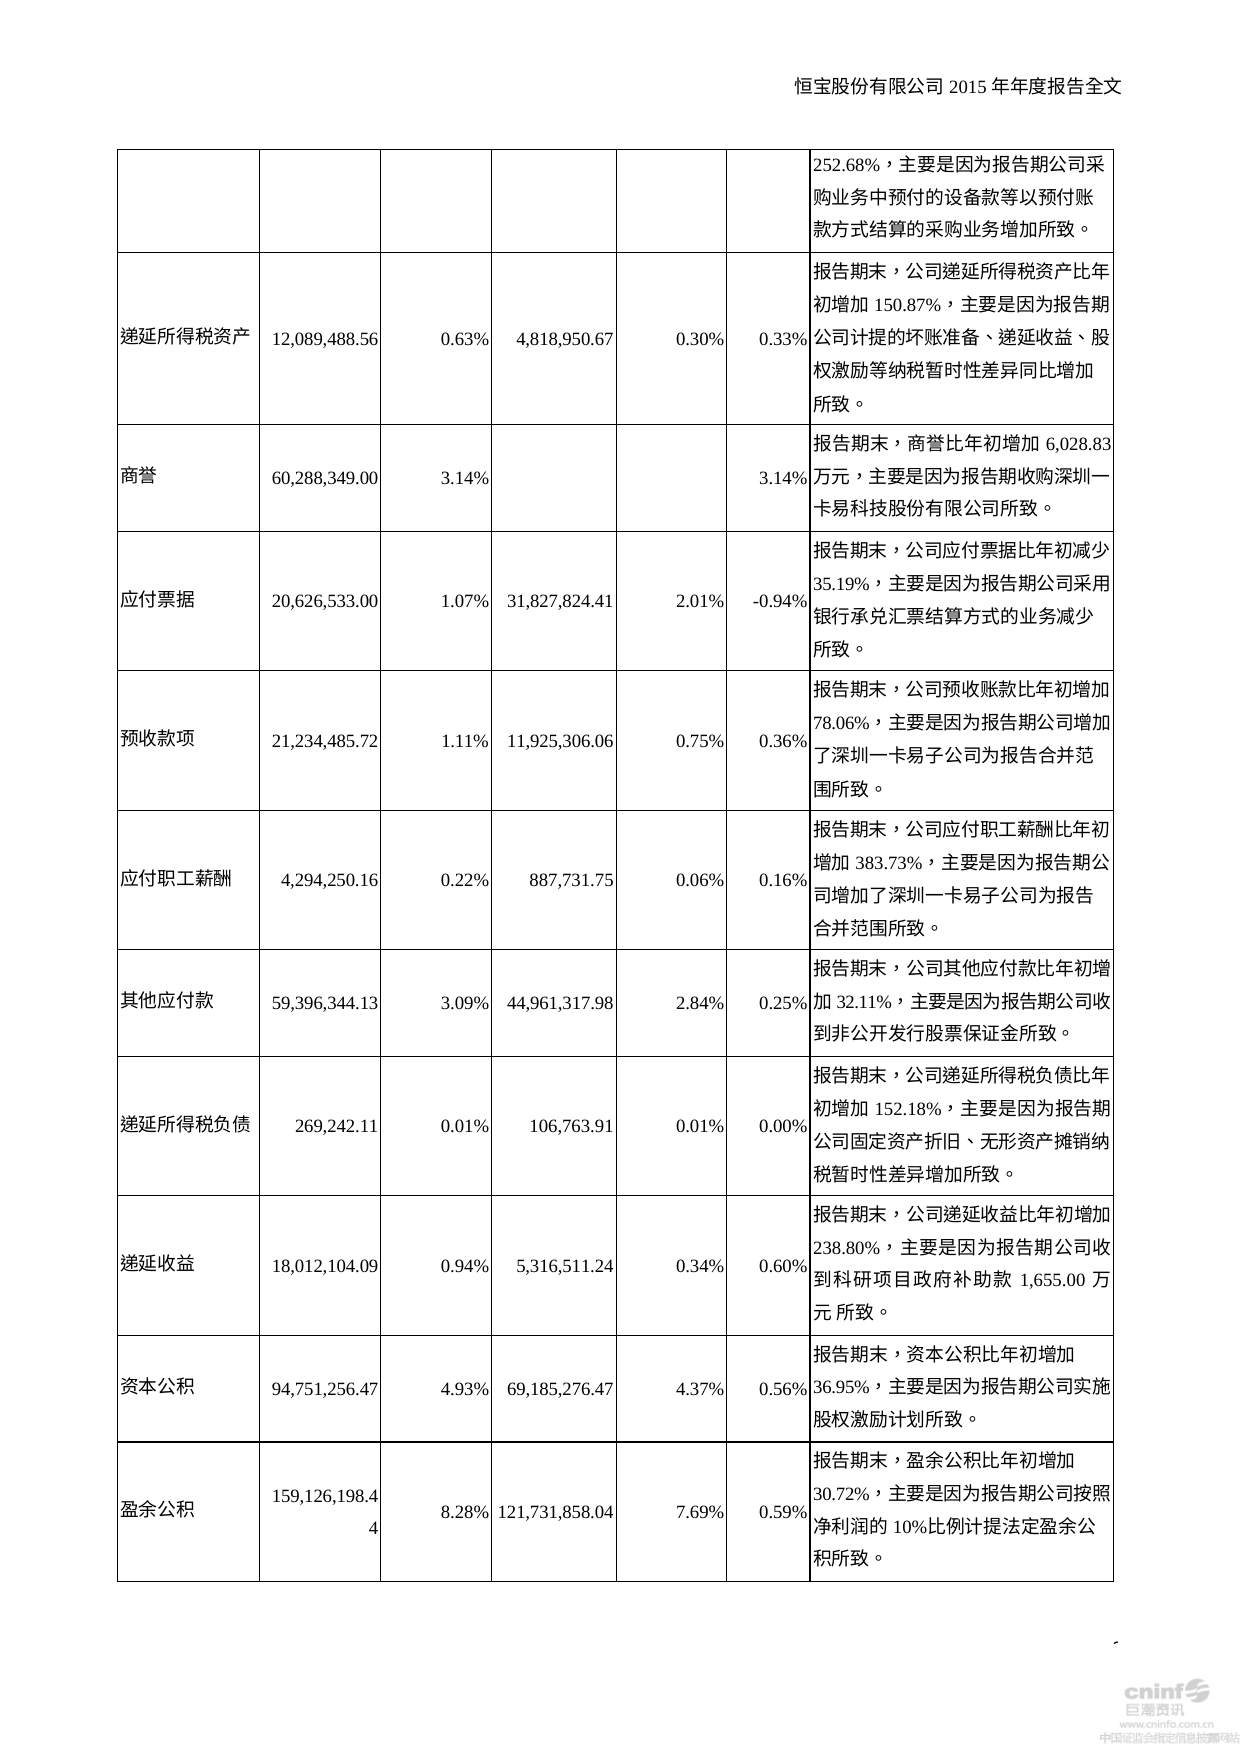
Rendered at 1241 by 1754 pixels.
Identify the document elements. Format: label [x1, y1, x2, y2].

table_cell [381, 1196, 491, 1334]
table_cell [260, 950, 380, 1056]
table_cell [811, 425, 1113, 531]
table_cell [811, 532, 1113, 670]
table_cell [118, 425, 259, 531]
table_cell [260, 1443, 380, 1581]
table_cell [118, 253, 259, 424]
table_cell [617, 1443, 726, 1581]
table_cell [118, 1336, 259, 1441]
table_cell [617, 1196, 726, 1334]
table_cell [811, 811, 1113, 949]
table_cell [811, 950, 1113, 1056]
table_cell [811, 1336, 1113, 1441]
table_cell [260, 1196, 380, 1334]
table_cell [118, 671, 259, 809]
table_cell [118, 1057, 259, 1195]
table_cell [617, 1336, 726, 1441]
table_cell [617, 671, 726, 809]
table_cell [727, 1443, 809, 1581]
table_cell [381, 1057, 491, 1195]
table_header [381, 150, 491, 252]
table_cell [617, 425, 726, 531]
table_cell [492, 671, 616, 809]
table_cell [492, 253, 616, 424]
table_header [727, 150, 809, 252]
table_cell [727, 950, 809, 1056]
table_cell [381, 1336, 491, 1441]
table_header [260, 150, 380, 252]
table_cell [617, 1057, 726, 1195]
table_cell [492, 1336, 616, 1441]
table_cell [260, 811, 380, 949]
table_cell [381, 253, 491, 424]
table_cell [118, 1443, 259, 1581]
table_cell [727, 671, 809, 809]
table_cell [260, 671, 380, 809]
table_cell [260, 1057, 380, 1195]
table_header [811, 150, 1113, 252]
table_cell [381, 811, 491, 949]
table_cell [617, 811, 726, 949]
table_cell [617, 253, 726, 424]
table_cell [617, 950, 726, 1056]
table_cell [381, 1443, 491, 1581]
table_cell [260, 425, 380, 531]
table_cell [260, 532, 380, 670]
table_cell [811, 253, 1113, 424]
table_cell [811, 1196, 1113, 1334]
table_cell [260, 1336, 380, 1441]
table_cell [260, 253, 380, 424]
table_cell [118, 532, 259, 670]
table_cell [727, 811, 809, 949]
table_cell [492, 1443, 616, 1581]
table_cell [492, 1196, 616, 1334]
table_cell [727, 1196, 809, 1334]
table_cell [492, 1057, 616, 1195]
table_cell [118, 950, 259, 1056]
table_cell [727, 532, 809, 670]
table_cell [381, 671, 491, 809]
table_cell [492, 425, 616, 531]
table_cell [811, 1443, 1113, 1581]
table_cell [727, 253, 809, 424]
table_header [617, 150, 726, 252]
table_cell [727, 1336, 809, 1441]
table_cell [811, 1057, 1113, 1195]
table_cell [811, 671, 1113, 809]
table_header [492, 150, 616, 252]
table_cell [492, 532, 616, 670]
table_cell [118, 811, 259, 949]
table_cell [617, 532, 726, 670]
picture [1099, 1673, 1241, 1754]
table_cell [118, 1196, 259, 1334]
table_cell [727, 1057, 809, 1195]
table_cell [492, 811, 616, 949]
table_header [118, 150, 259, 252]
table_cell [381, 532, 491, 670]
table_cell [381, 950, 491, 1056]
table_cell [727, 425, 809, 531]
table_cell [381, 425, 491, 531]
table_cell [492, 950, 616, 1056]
